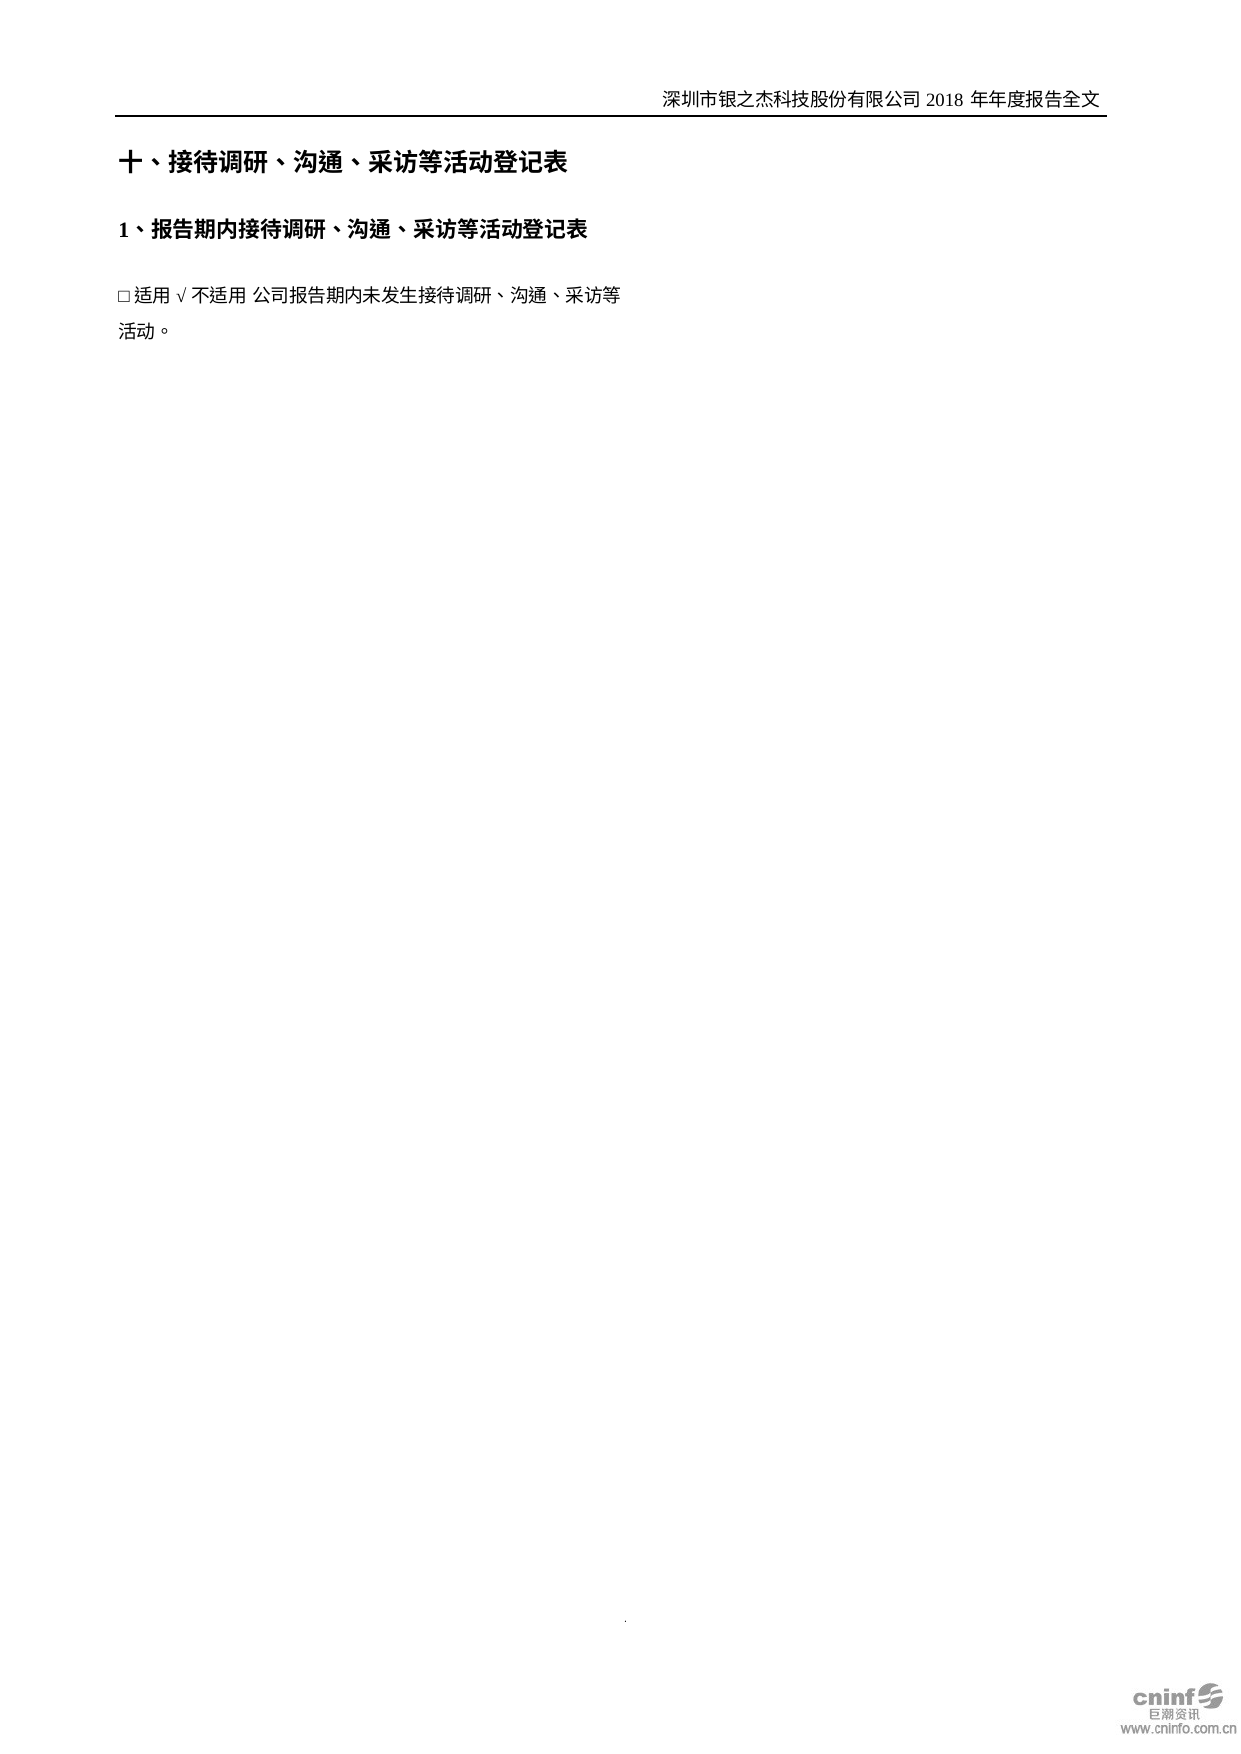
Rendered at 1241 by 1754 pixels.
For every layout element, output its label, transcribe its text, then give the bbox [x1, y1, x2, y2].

text □ 适用 √ 不适用 公司报告期内未发生接待调研、沟通、采访等活动。 [118, 283, 634, 344]
subtitle 十、接待调研、沟通、采访等活动登记表 [118, 145, 1130, 179]
picture [1115, 1680, 1240, 1737]
subtitle 1、报告期内接待调研、沟通、采访等活动登记表 [118, 214, 1130, 244]
